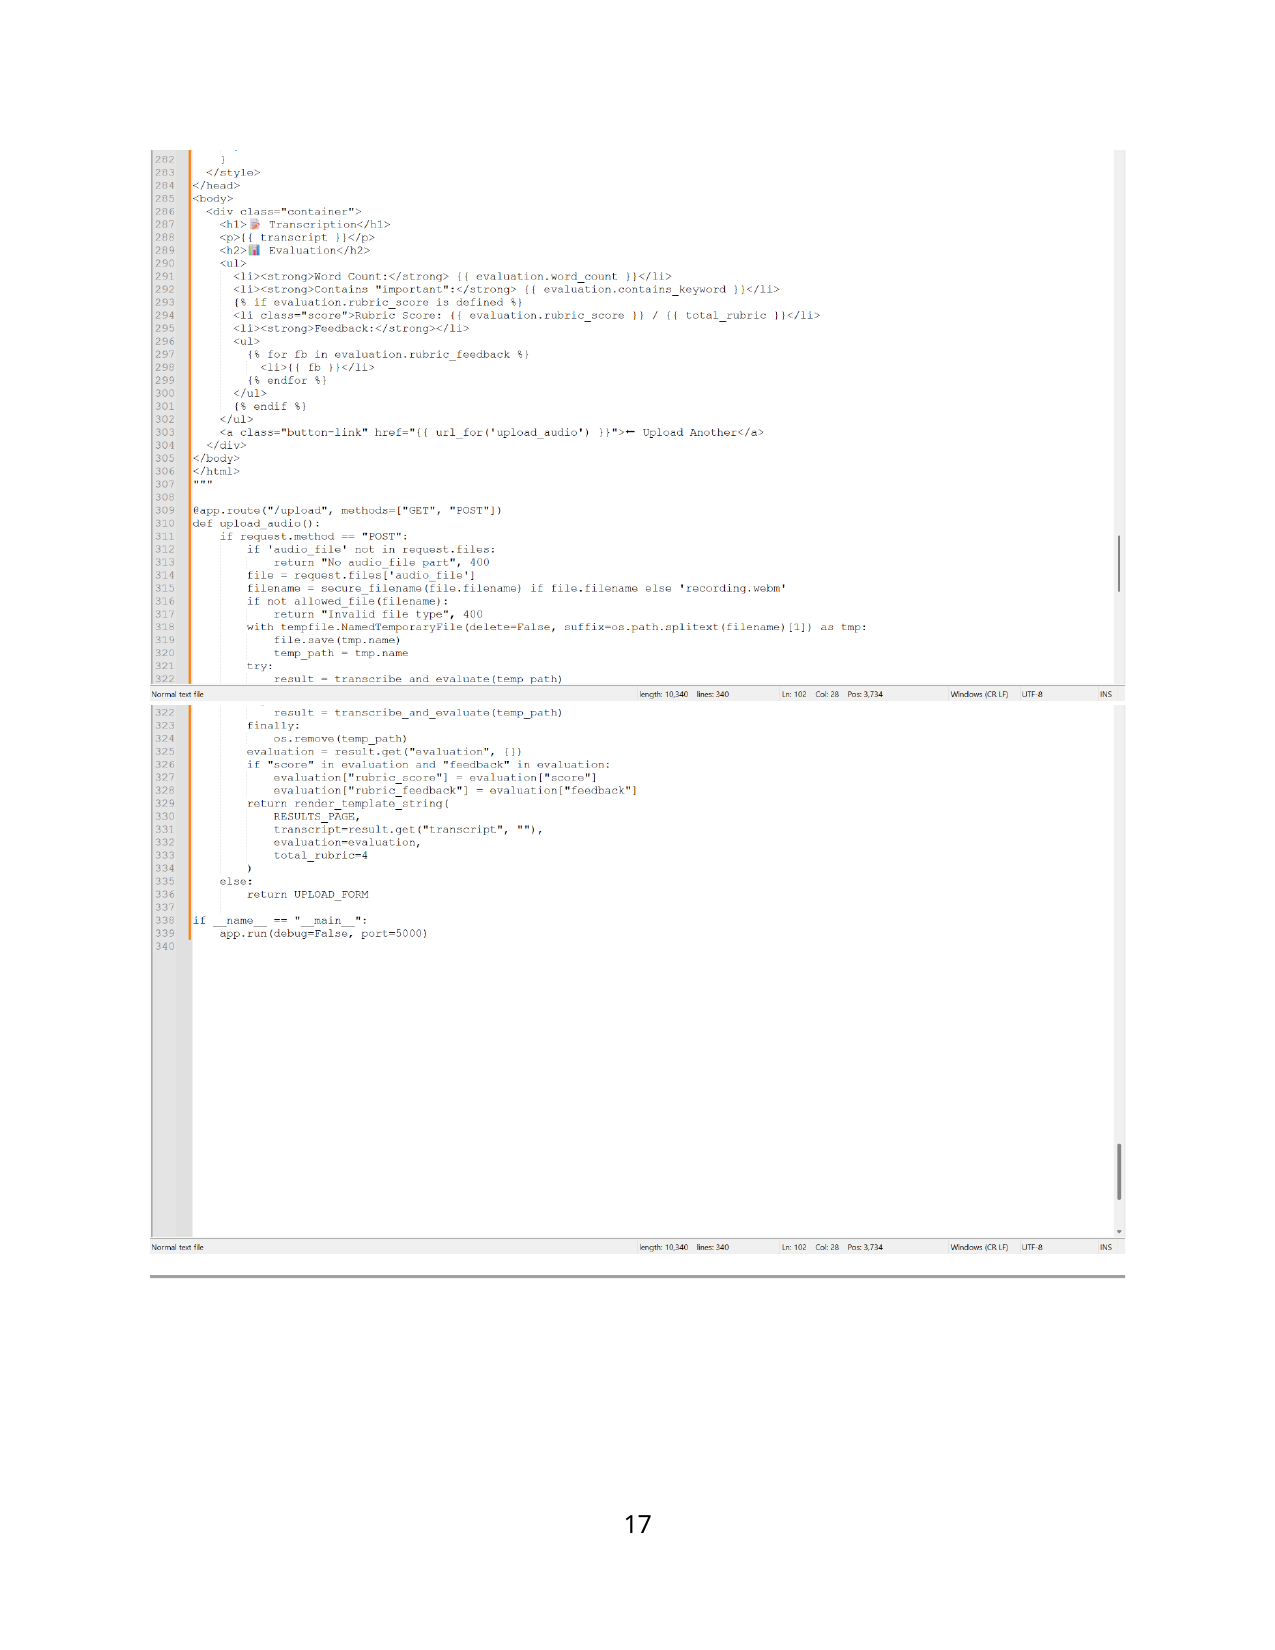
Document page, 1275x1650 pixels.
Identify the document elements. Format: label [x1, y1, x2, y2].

picture [150, 150, 1125, 701]
picture [150, 705, 1125, 1254]
